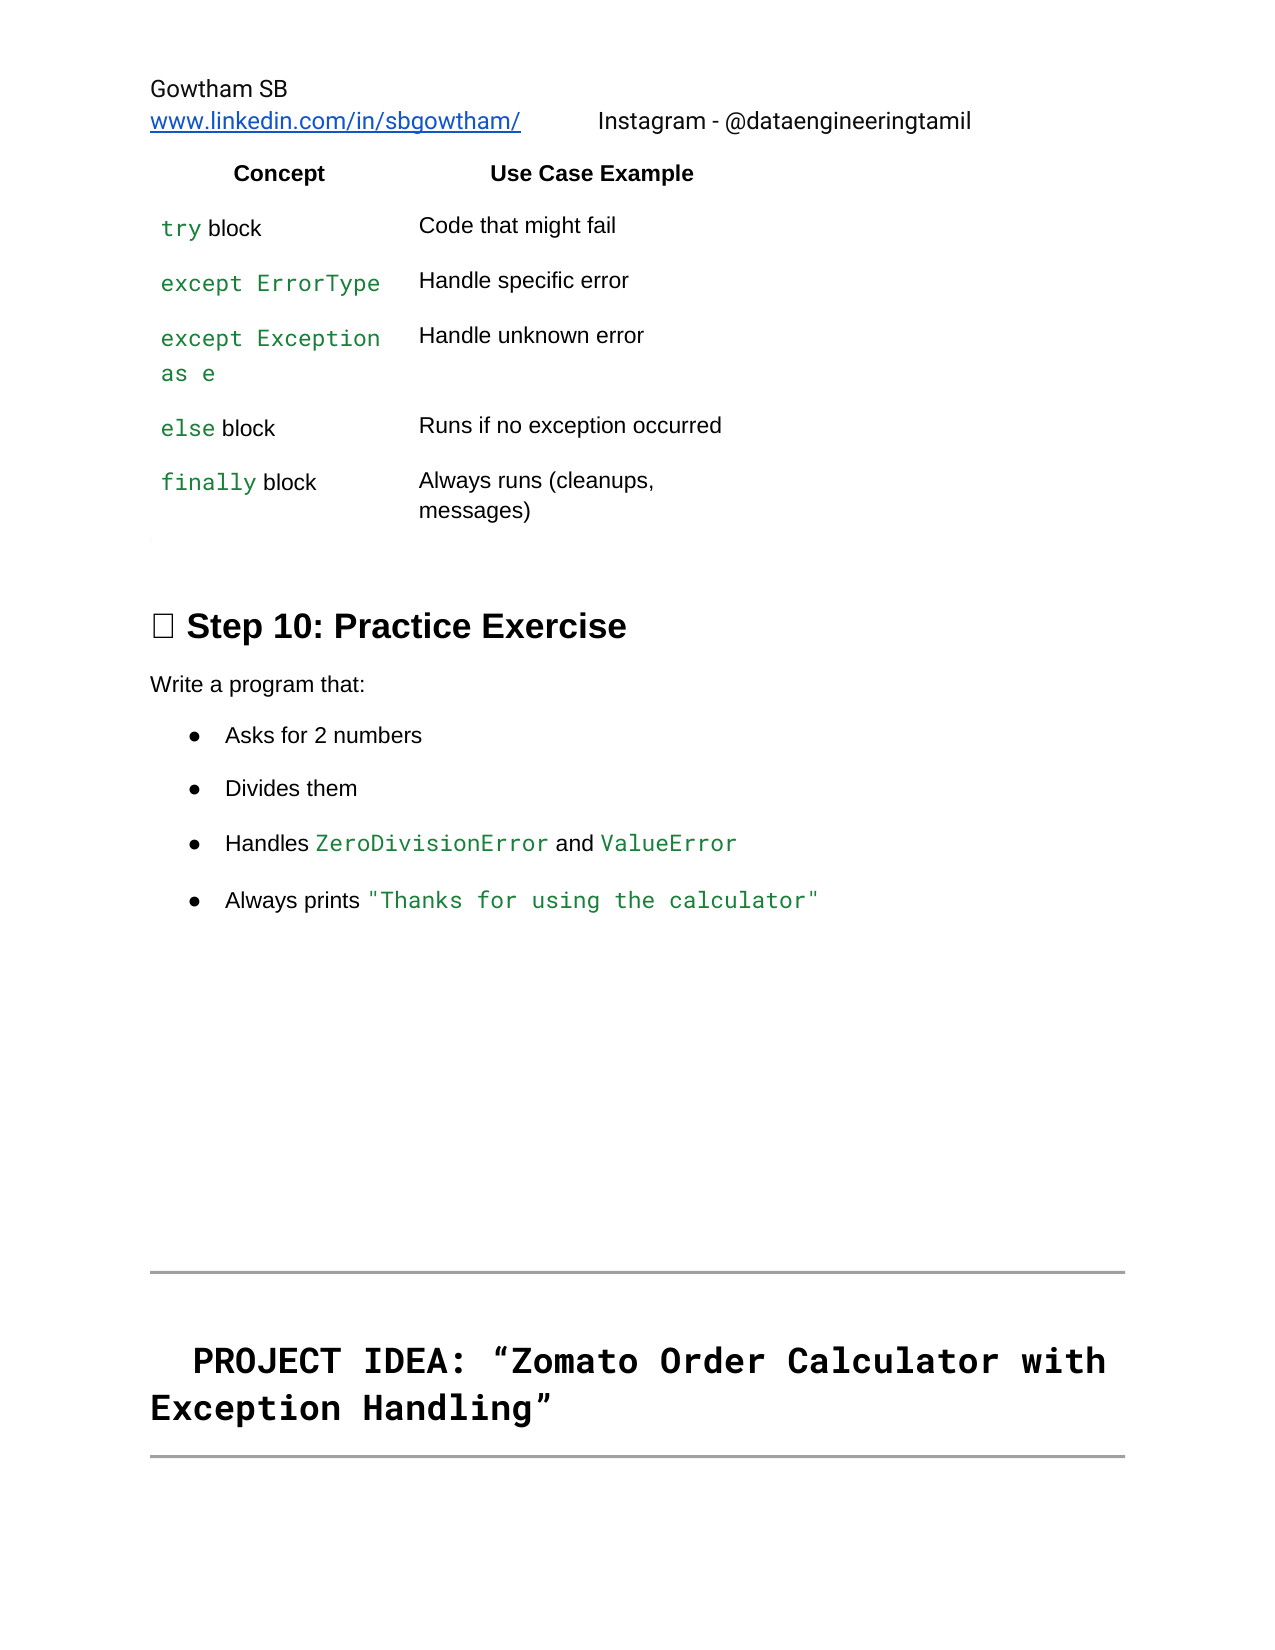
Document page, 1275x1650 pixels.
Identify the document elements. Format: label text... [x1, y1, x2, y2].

table_cell except ErrorType [150, 257, 408, 312]
subtitle 💡 PROJECT IDEA: “Zomato Order Calculator with Exception Handling” [150, 1337, 1125, 1430]
list Always prints "Thanks for using the calculator" [187, 884, 1125, 914]
list Handles ZeroDivisionError and ValueError [187, 828, 1125, 884]
list Divides them [187, 775, 1125, 828]
table_cell try block [150, 202, 408, 257]
table_cell Handle unknown error [408, 312, 776, 401]
table_cell finally block [150, 456, 408, 538]
table_cell except Exception as e [150, 312, 408, 401]
table_cell Runs if no exception occurred [408, 401, 776, 456]
table_cell Code that might fail [408, 202, 776, 257]
list Asks for 2 numbers [187, 722, 1125, 775]
text Write a program that: [150, 671, 1125, 697]
subtitle 🧪 Step 10: Practice Exercise [150, 605, 1125, 646]
table_header Use Case Example [408, 150, 776, 202]
table_header Concept [150, 150, 408, 202]
table_cell else block [150, 401, 408, 456]
table_cell Always runs (cleanups, messages) [408, 456, 776, 538]
table_cell Handle specific error [408, 257, 776, 312]
